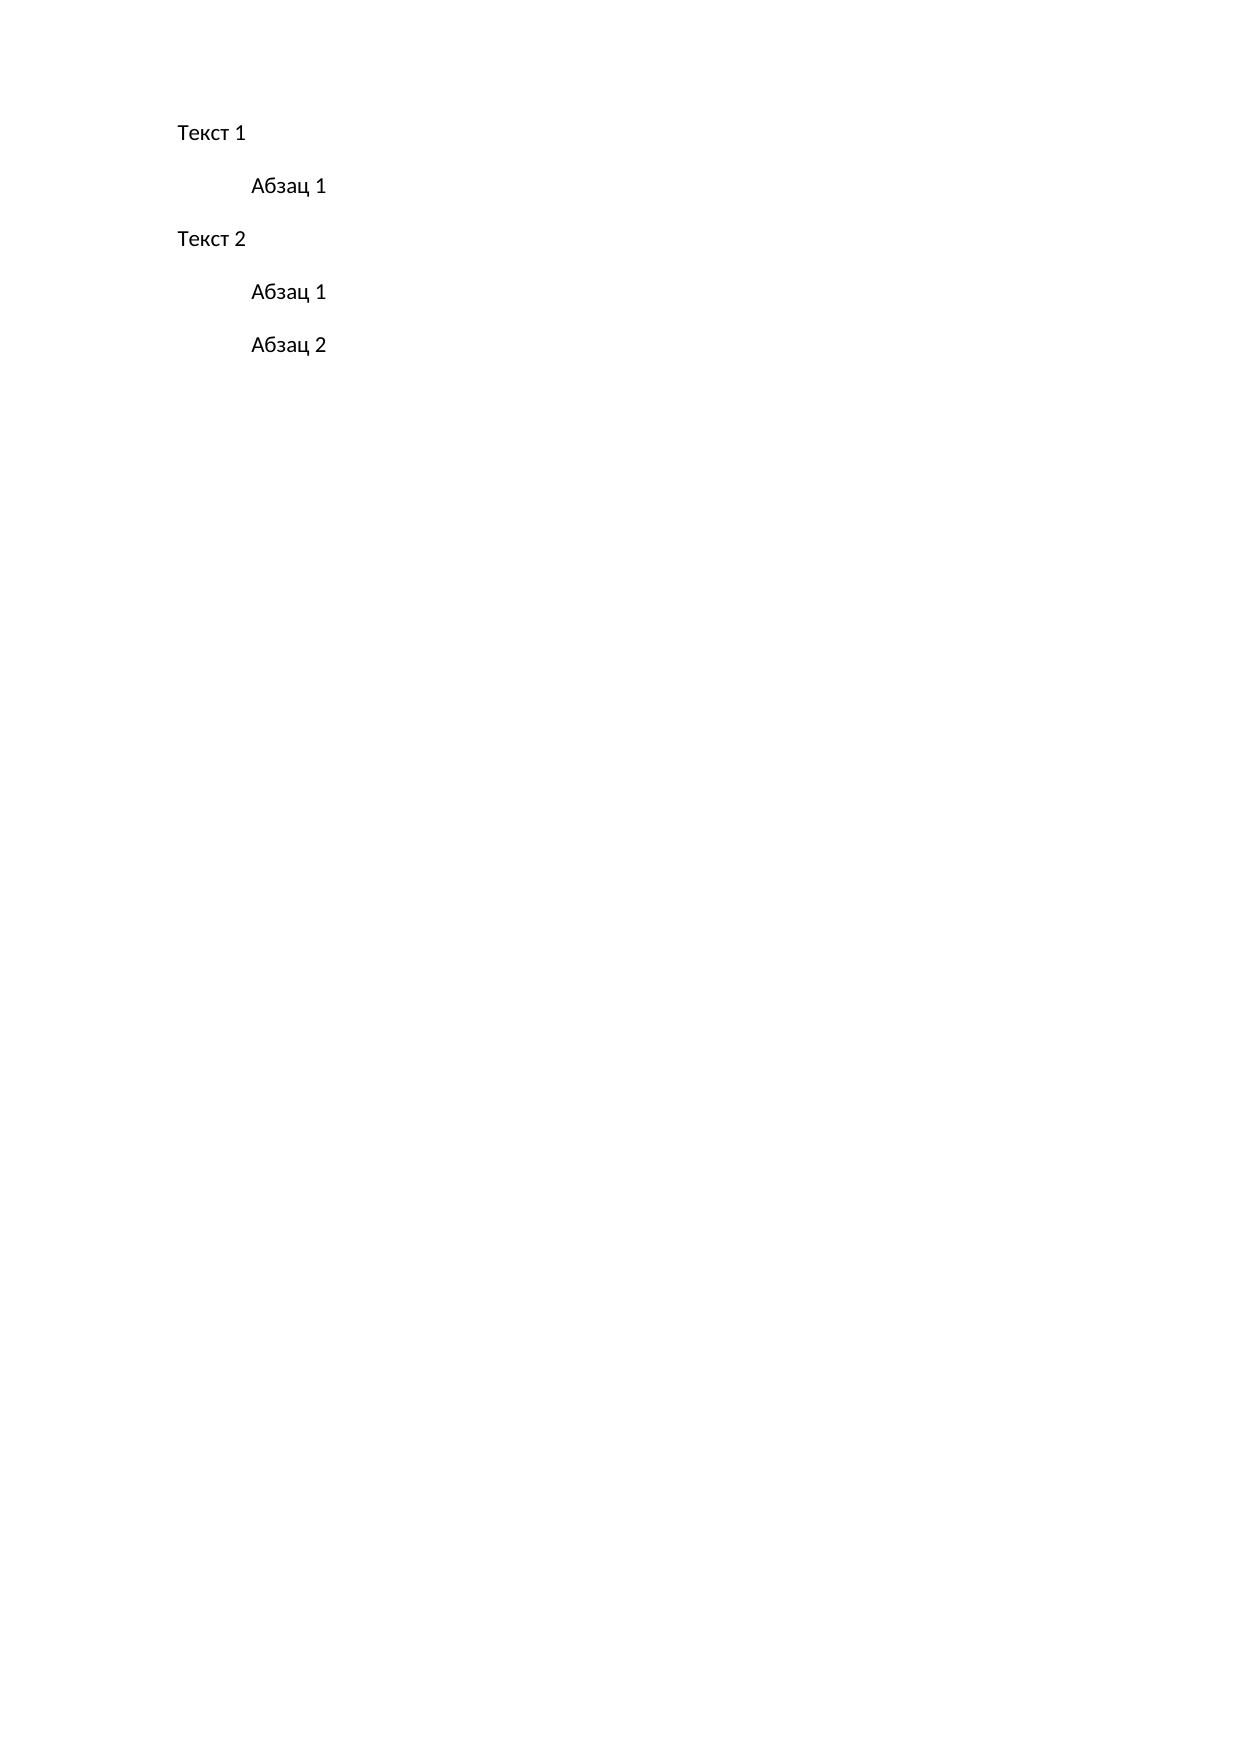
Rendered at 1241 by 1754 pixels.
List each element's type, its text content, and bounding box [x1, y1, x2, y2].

text Абзац 1 [177, 277, 1152, 305]
text Абзац 1 [177, 171, 1152, 199]
text Абзац 2 [177, 330, 1152, 358]
text Текст 2 [177, 224, 1152, 252]
text Текст 1 [177, 118, 1152, 146]
